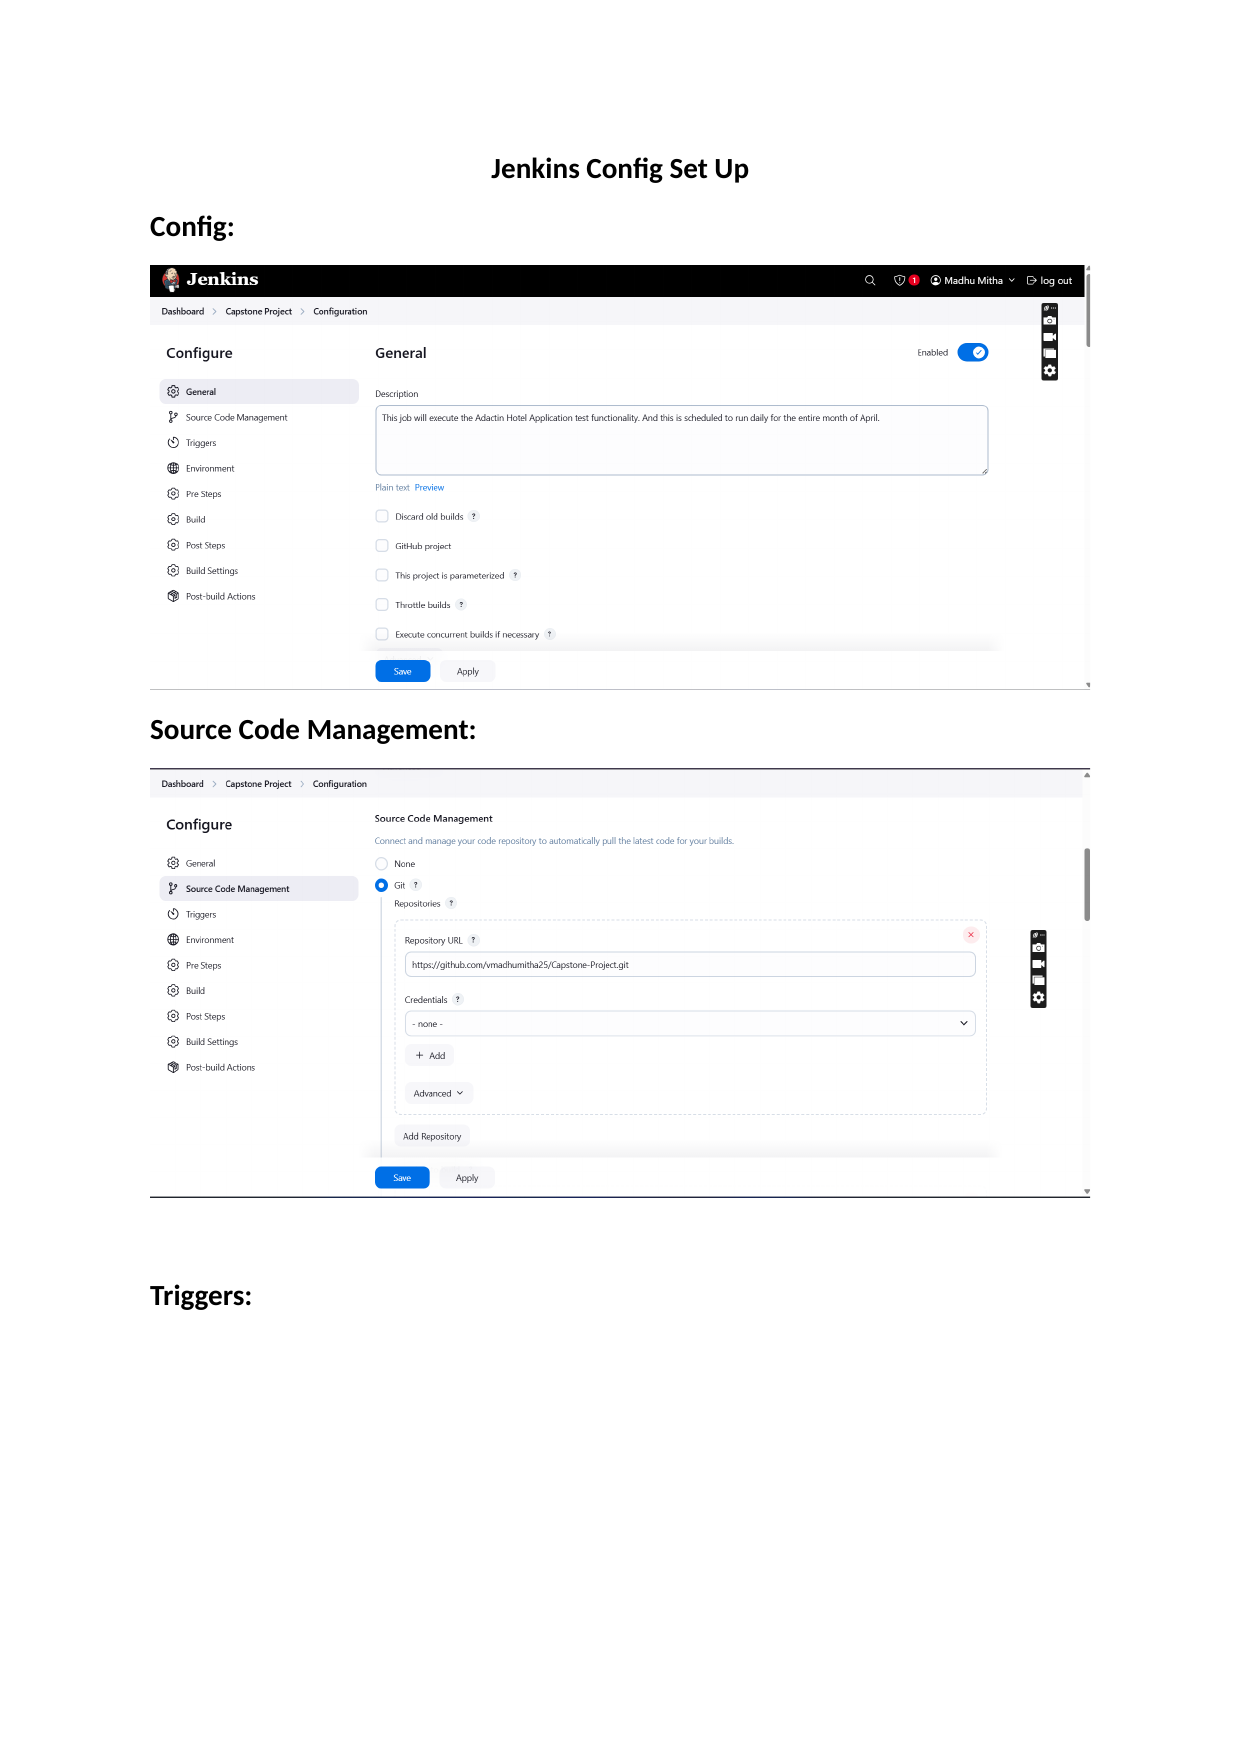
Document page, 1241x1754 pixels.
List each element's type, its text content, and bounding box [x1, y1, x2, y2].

picture [150, 768, 1091, 1198]
picture [150, 265, 1091, 690]
text Config: [150, 208, 1090, 243]
text Source Code Management: [150, 711, 1090, 747]
text Jenkins Config Set Up [150, 150, 1090, 186]
text Triggers: [150, 1277, 1090, 1312]
